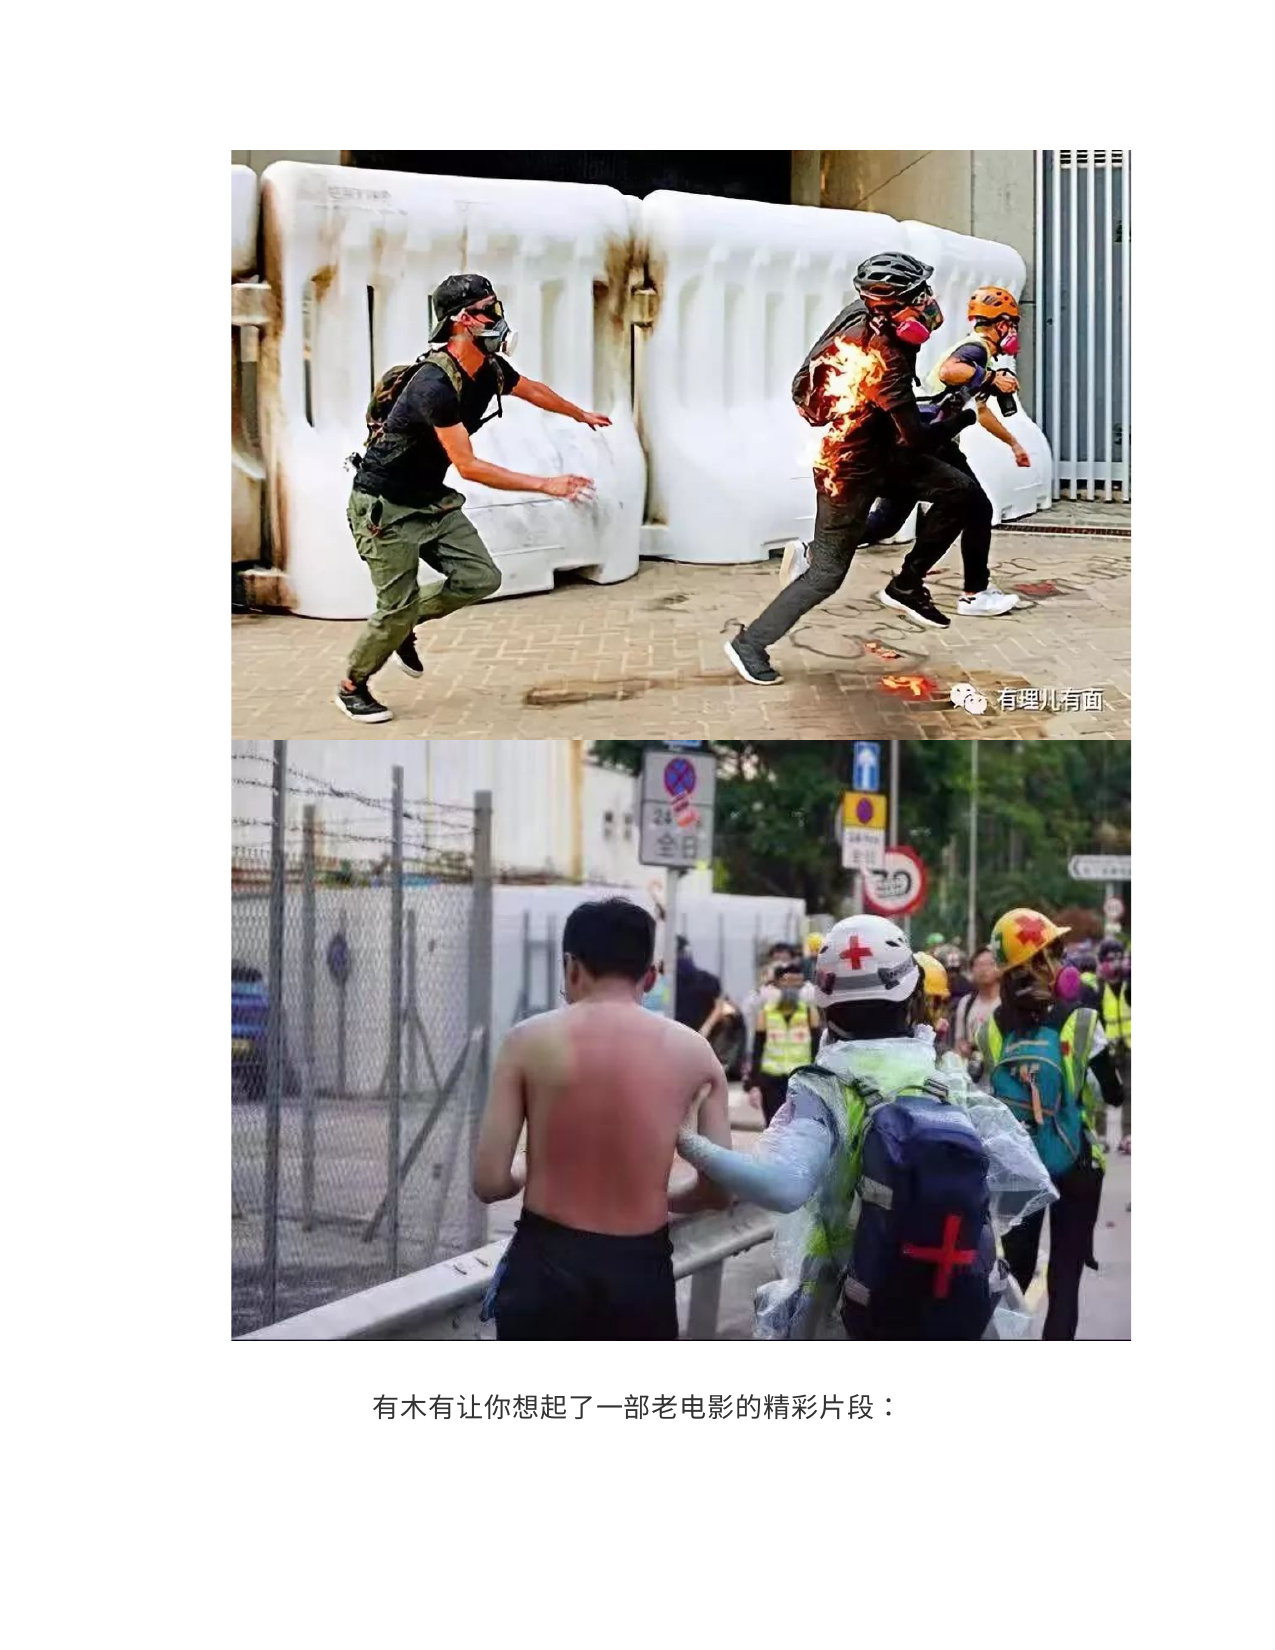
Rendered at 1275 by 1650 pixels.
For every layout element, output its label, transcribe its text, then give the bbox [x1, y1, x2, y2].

picture [231, 150, 1132, 1341]
text 有木有让你想起了一部老电影的精彩片段： [212, 1383, 1062, 1426]
